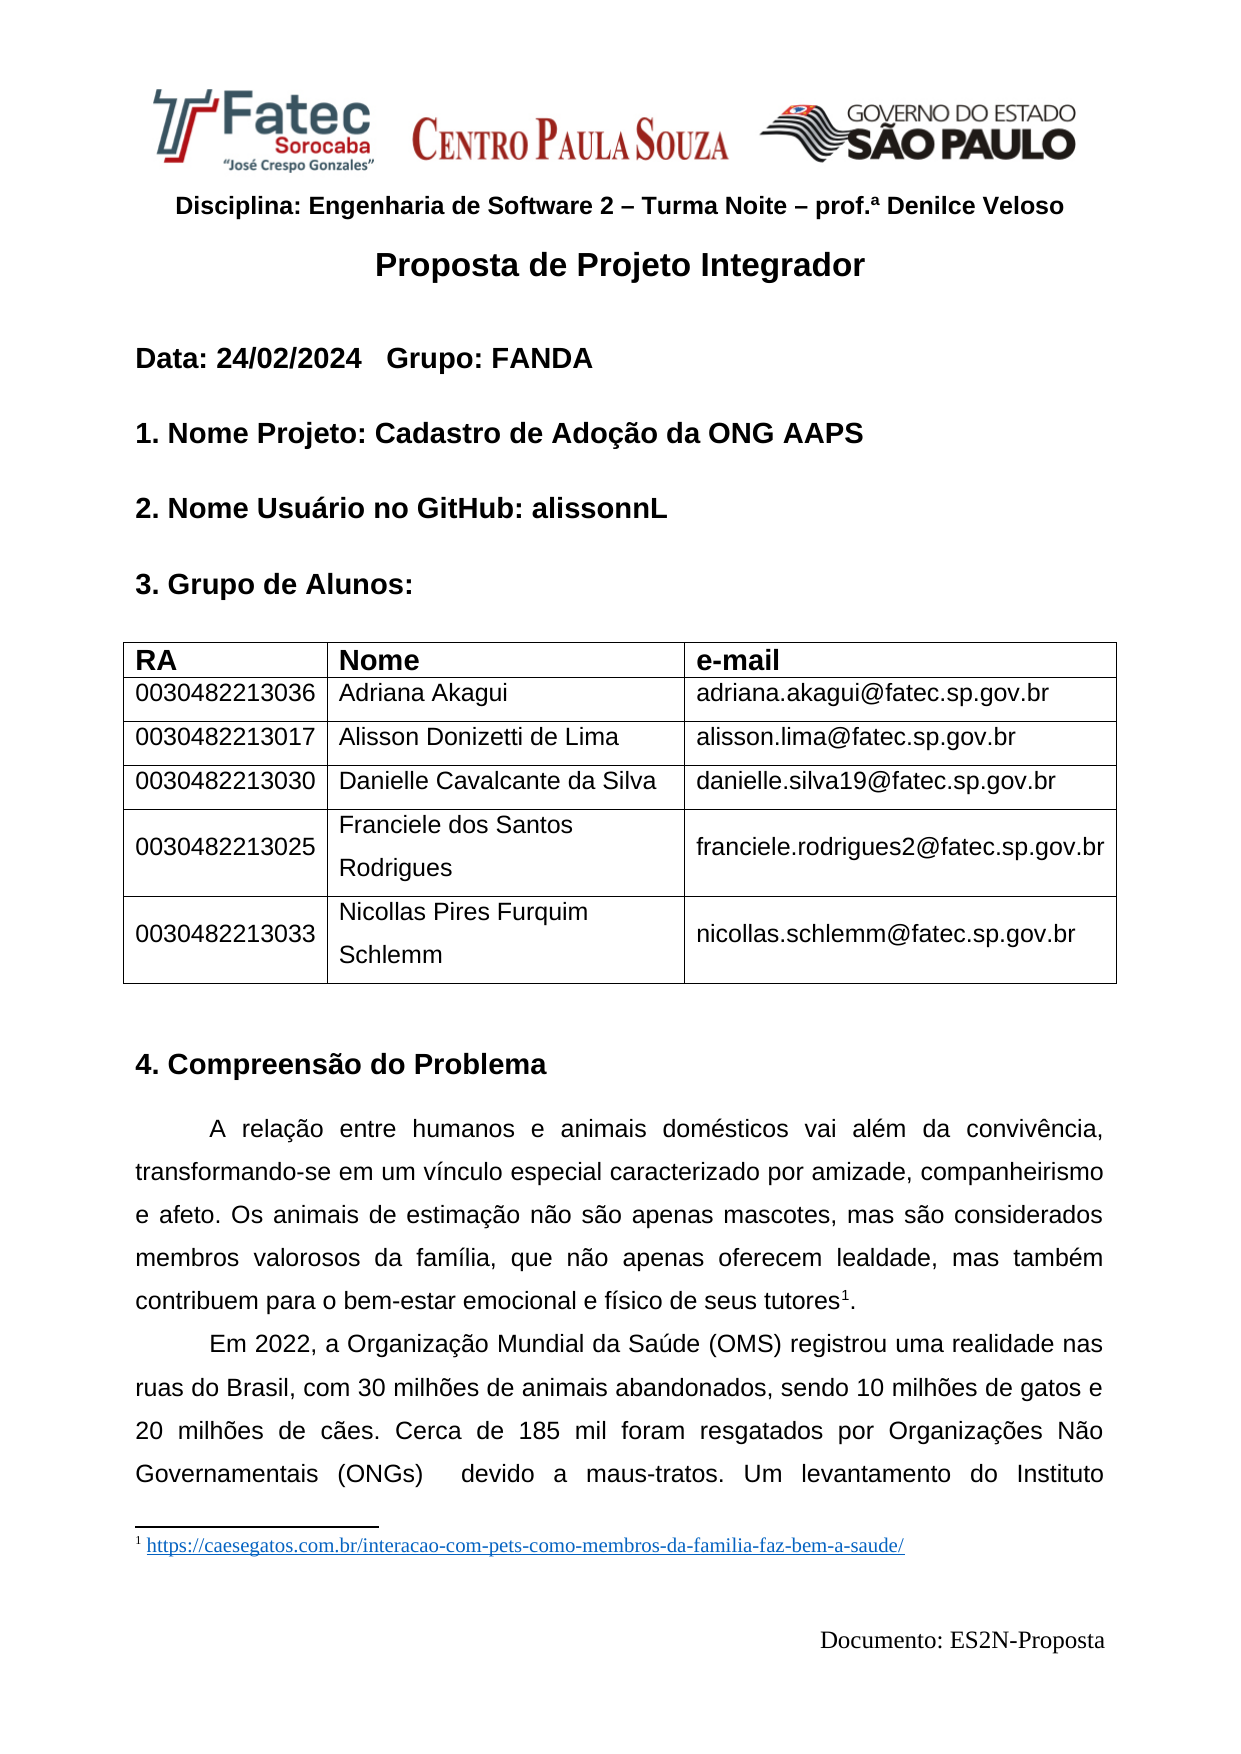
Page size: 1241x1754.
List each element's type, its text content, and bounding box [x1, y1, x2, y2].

table_header RA [124, 643, 327, 677]
table_cell Alisson Donizetti de Lima [328, 722, 684, 765]
text 3. Grupo de Alunos: [135, 567, 1105, 600]
table_cell 0030482213025 [124, 810, 327, 896]
table_cell 0030482213030 [124, 766, 327, 809]
subtitle 4. Compreensão do Problema [135, 1047, 1105, 1080]
table_cell franciele.rodrigues2@fatec.sp.gov.br [685, 810, 1116, 896]
text Proposta de Projeto Integrador [135, 245, 1105, 283]
table_cell 0030482213017 [124, 722, 327, 765]
table_cell Adriana Akagui [328, 678, 684, 721]
table_cell Danielle Cavalcante da Silva [328, 766, 684, 809]
table_cell alisson.lima@fatec.sp.gov.br [685, 722, 1116, 765]
table_cell Nicollas Pires Furquim Schlemm [328, 897, 684, 983]
table_cell Franciele dos Santos Rodrigues [328, 810, 684, 896]
text Data: 24/02/2024 Grupo: FANDA [135, 341, 1105, 374]
table_header Nome [328, 643, 684, 677]
table_cell danielle.silva19@fatec.sp.gov.br [685, 766, 1116, 809]
table_cell 0030482213036 [124, 678, 327, 721]
table_cell adriana.akagui@fatec.sp.gov.br [685, 678, 1116, 721]
table_header e-mail [685, 643, 1116, 677]
text 1. Nome Projeto: Cadastro de Adoção da ONG AAPS [135, 416, 1105, 450]
picture [135, 73, 1079, 191]
table_cell nicollas.schlemm@fatec.sp.gov.br [685, 897, 1116, 983]
text 2. Nome Usuário no GitHub: alissonnL [135, 491, 1105, 525]
text A relação entre humanos e animais domésticos vai além da convivência, transformando-se em um vínculo especial caracterizado por amizade, companheirismo e afeto. Os animais de estimação não são apenas mascotes, mas são considerados membros valorosos da família, que não apenas oferecem lealdade, mas também contribuem para o bem-estar emocional e físico de seus tutores. [135, 1114, 1105, 1315]
table_cell 0030482213033 [124, 897, 327, 983]
